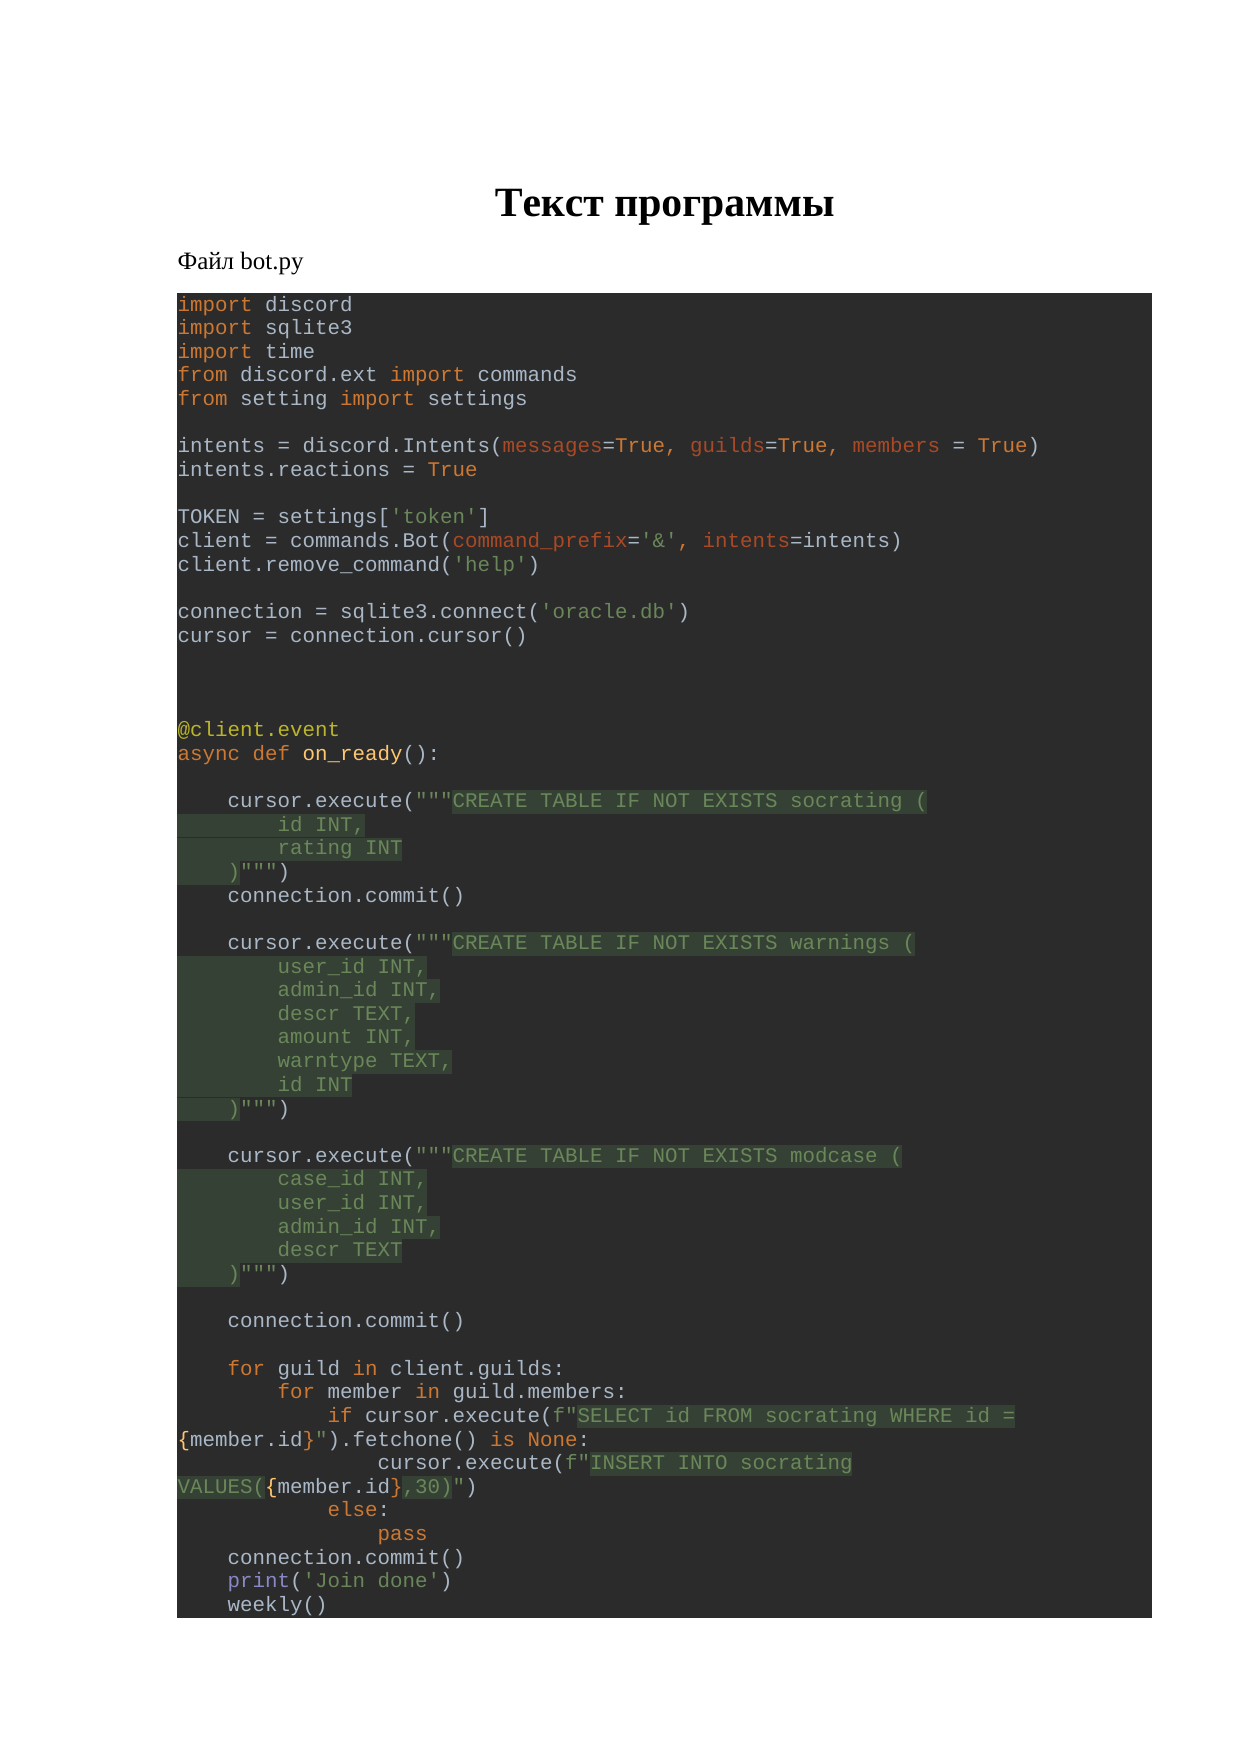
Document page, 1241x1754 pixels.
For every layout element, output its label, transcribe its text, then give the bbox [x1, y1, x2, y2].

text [177, 293, 1152, 1618]
text Файл bot.py [177, 246, 1152, 274]
text Текст программы [177, 177, 1152, 225]
